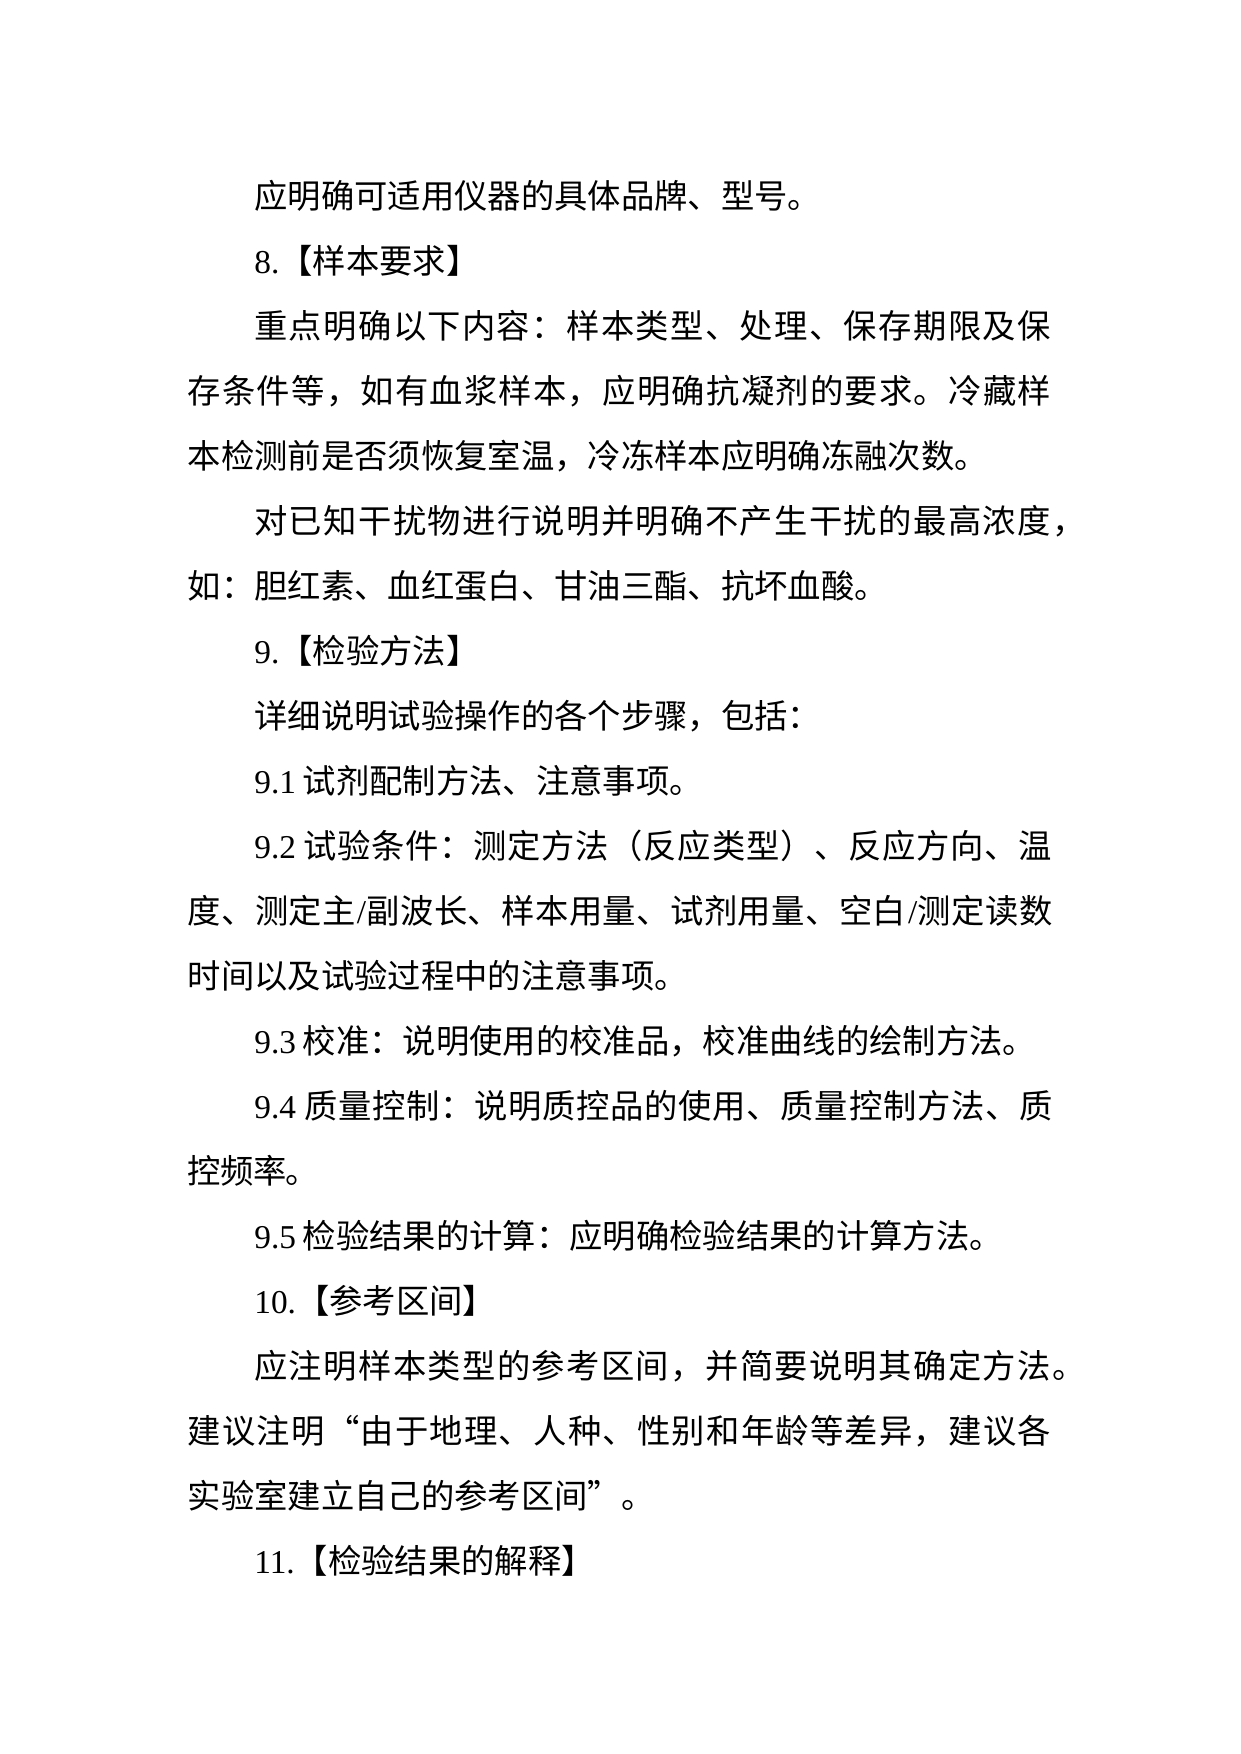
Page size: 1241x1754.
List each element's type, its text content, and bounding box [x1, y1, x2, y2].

text 对已知干扰物进行说明并明确不产生干扰的最高浓度，如：胆红素、血红蛋白、甘油三酯、抗坏血酸。 [187, 487, 1053, 617]
text 9.4质量控制：说明质控品的使用、质量控制方法、质控频率。 [187, 1072, 1053, 1202]
text 9.5检验结果的计算：应明确检验结果的计算方法。 [187, 1202, 1053, 1267]
list 【样本要求】 [187, 227, 1053, 292]
text 9.2试验条件：测定方法（反应类型）、反应方向、温度、测定主/副波长、样本用量、试剂用量、空白/测定读数时间以及试验过程中的注意事项。 [187, 812, 1053, 1007]
text 应注明样本类型的参考区间，并简要说明其确定方法。建议注明“由于地理、人种、性别和年龄等差异，建议各实验室建立自己的参考区间”。 [187, 1332, 1053, 1527]
list 【检验方法】 [187, 617, 1053, 682]
text 应明确可适用仪器的具体品牌、型号。 [187, 162, 1053, 227]
list 【检验结果的解释】 [187, 1527, 1053, 1592]
text 10.【参考区间】 [187, 1267, 1053, 1332]
text 9.3校准：说明使用的校准品，校准曲线的绘制方法。 [187, 1007, 1053, 1072]
text 详细说明试验操作的各个步骤，包括： [187, 682, 1053, 747]
text 9.1试剂配制方法、注意事项。 [187, 747, 1053, 812]
text 重点明确以下内容：样本类型、处理、保存期限及保存条件等，如有血浆样本，应明确抗凝剂的要求。冷藏样本检测前是否须恢复室温，冷冻样本应明确冻融次数。 [187, 292, 1053, 487]
